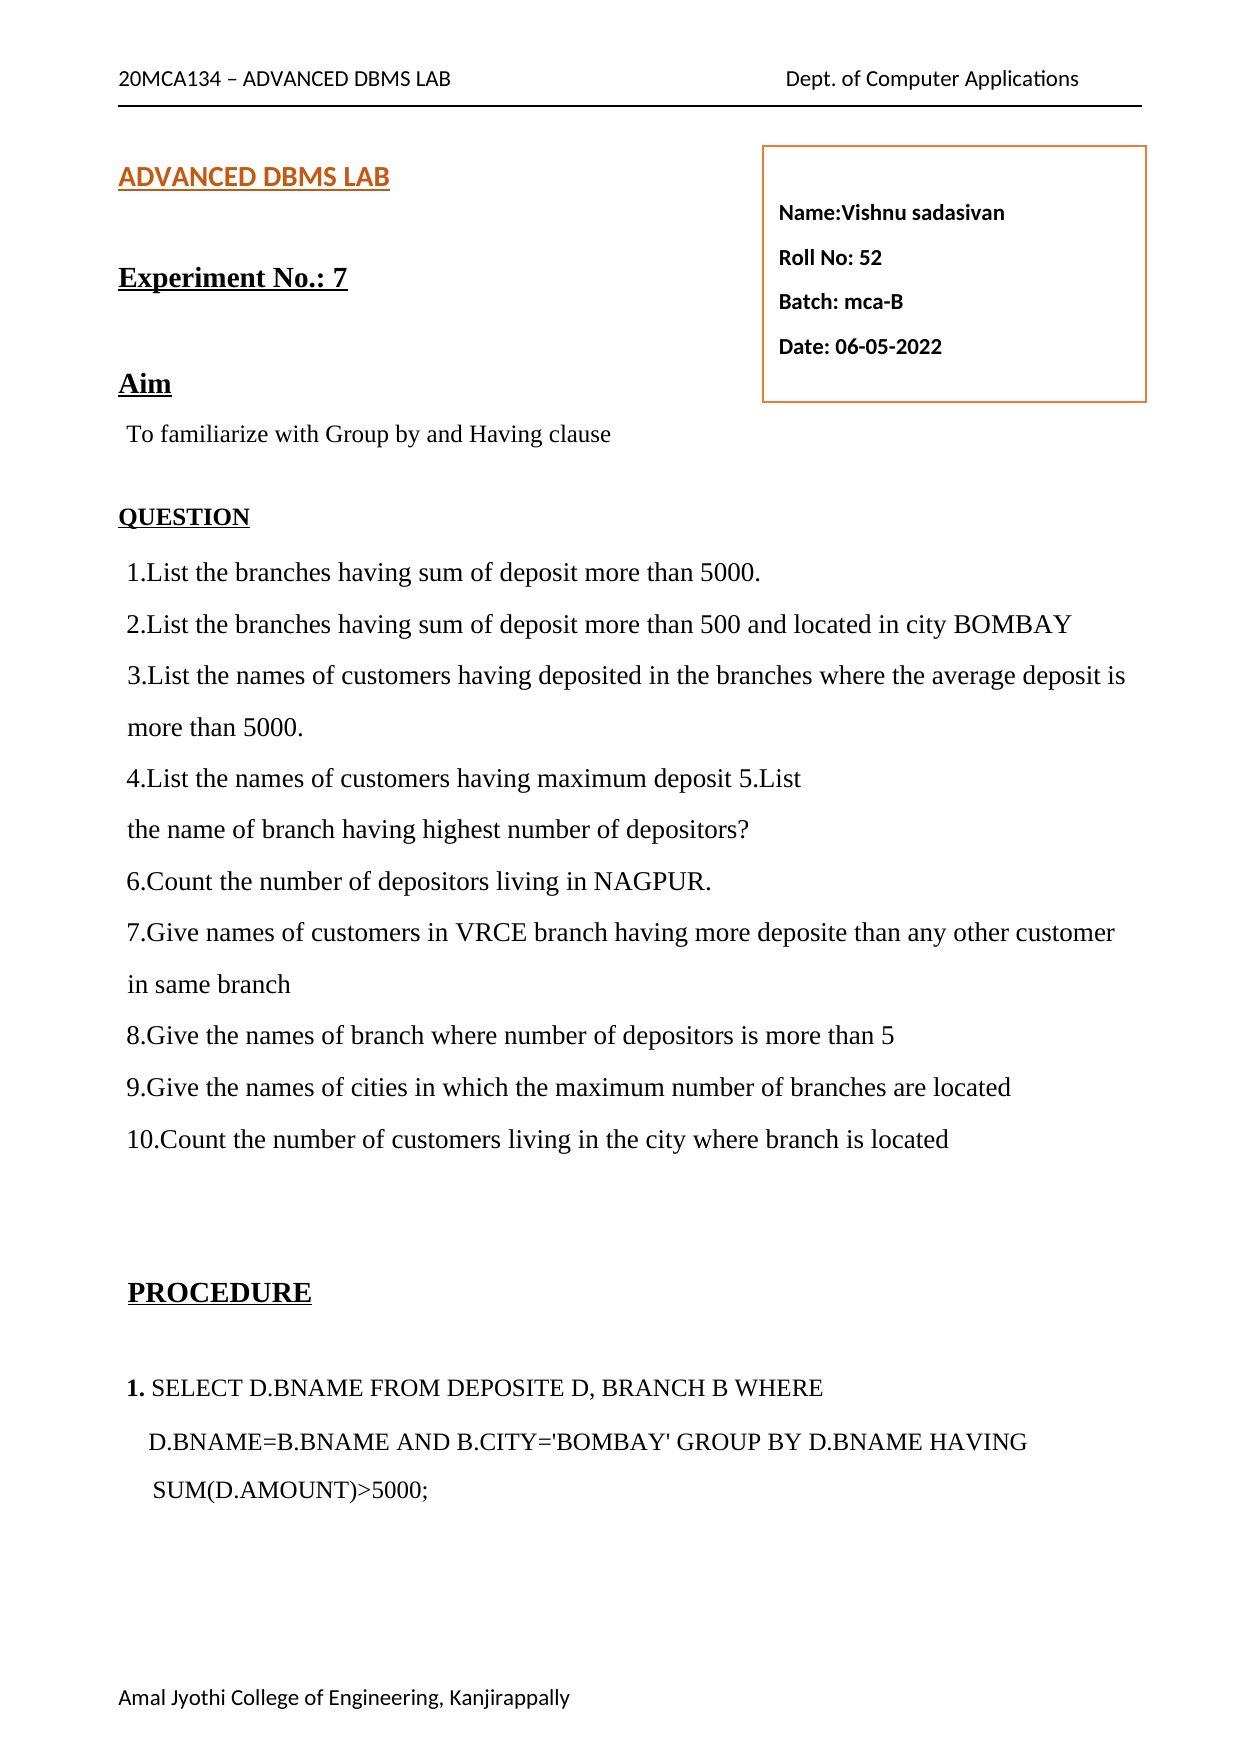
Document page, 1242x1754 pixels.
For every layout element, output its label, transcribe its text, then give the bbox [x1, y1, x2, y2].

text To familiarize with Group by and Having clause [126, 419, 1066, 447]
text 8.Give the names of branch where number of depositors is more than 5 [126, 1019, 1142, 1050]
text 1.List the branches having sum of deposit more than 5000. [126, 556, 1142, 587]
text 10.Count the number of customers living in the city where branch is located [126, 1123, 1142, 1154]
subtitle PROCEDURE [127, 1275, 1142, 1308]
text Experiment No.: 7 [118, 260, 762, 294]
text 9.Give the names of cities in which the maximum number of branches are located [126, 1071, 1142, 1102]
text 6.Count the number of depositors living in NAGPUR. [126, 865, 1142, 896]
text QUESTION [118, 502, 1142, 531]
text SUM(D.AMOUNT)>5000; [152, 1475, 1066, 1504]
text ADVANCED DBMS LAB [118, 158, 762, 194]
text D.BNAME=B.BNAME AND B.CITY='BOMBAY' GROUP BY D.BNAME HAVING [118, 1427, 1058, 1456]
text Aim [118, 366, 762, 399]
text 1. SELECT D.BNAME FROM DEPOSITE D, BRANCH B WHERE [126, 1373, 1066, 1402]
text 7.Give names of customers in VRCE branch having more deposite than any other customer in same branch [126, 916, 1142, 999]
text 2.List the branches having sum of deposit more than 500 and located in city BOMBAY 3.List the names of customers having deposited in the branches where the average deposit is more than 5000. [126, 608, 1132, 742]
text 4.List the names of customers having maximum deposit 5.List the name of branch having highest number of depositors? [126, 762, 819, 844]
